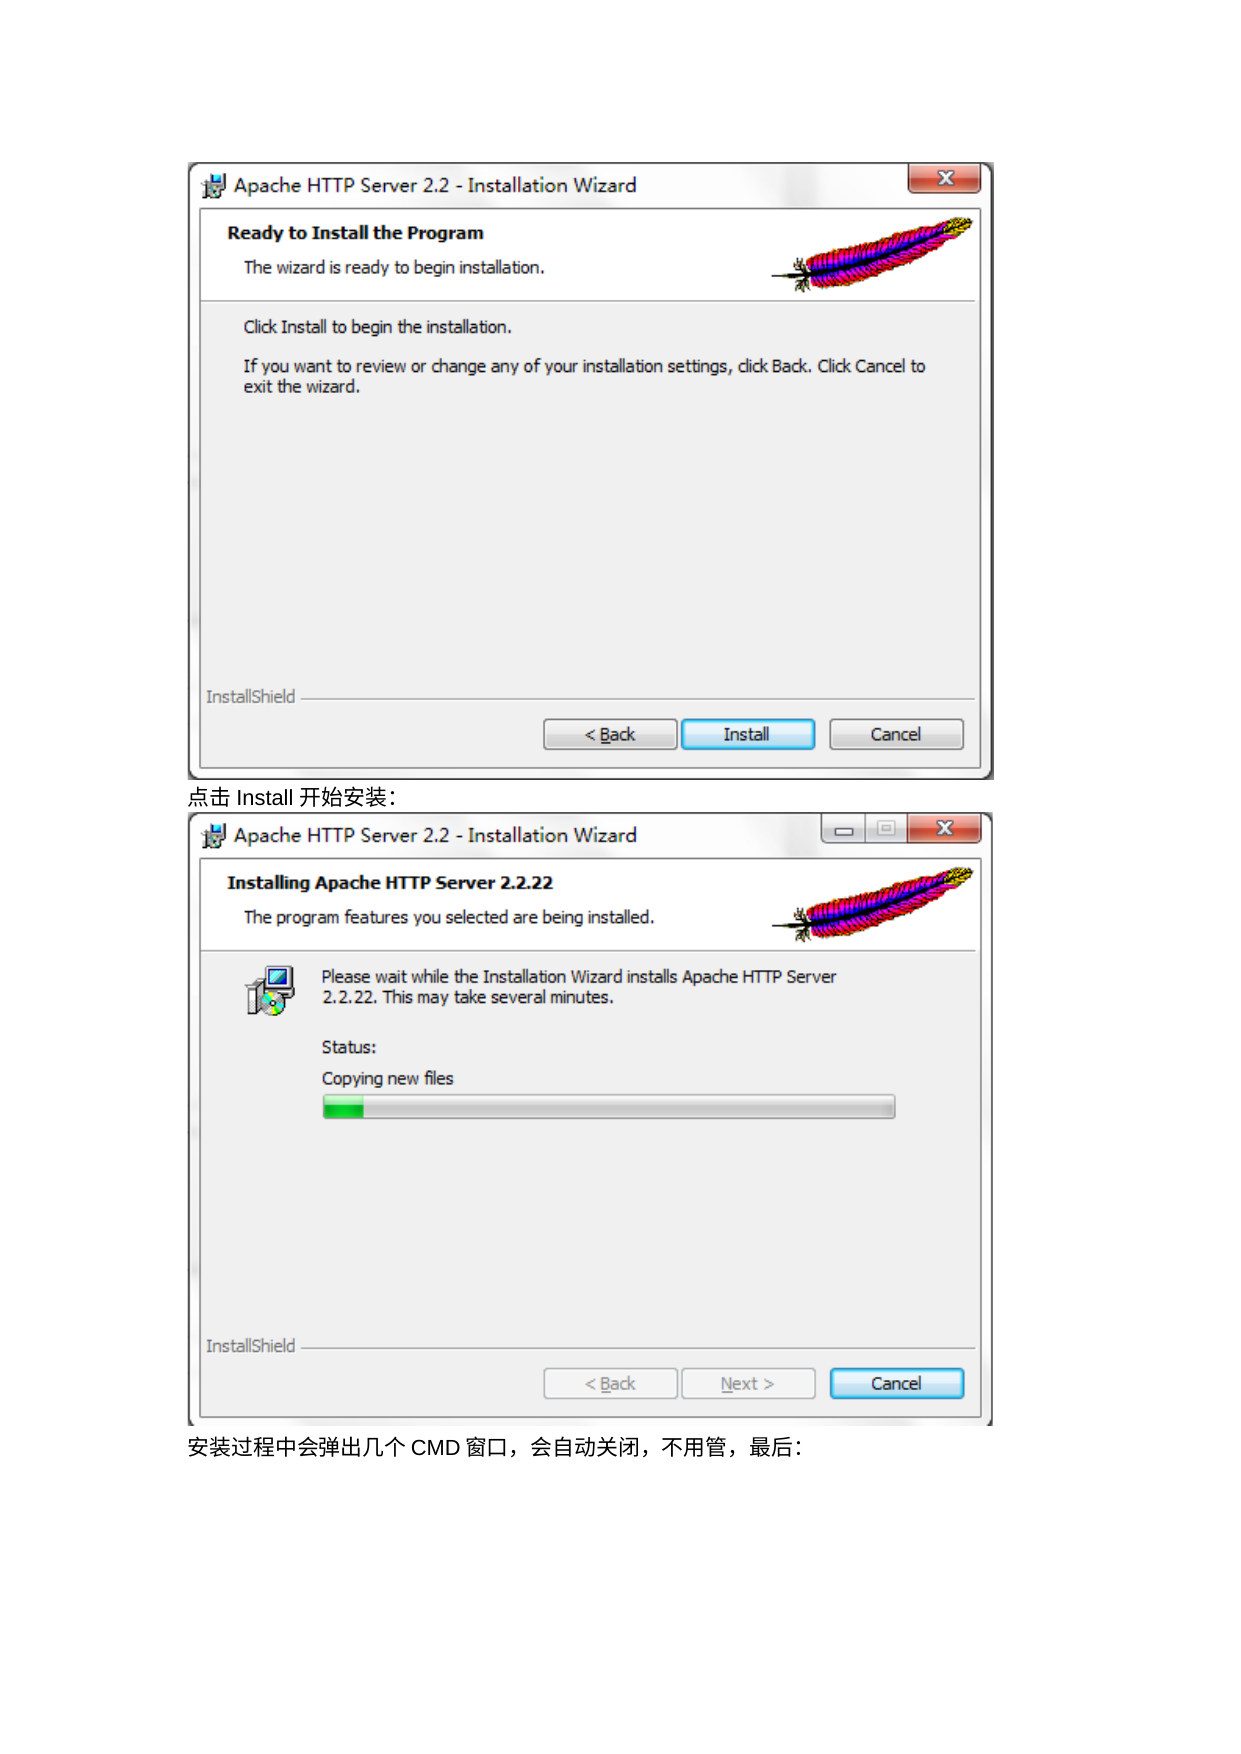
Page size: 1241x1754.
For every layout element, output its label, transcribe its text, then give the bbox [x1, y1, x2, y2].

picture [187, 812, 993, 1426]
text 点击 Install 开始安装： [187, 779, 1053, 812]
picture [187, 162, 994, 780]
text 安装过程中会弹出几个CMD窗口，会自动关闭，不用管，最后： [187, 1429, 1053, 1462]
